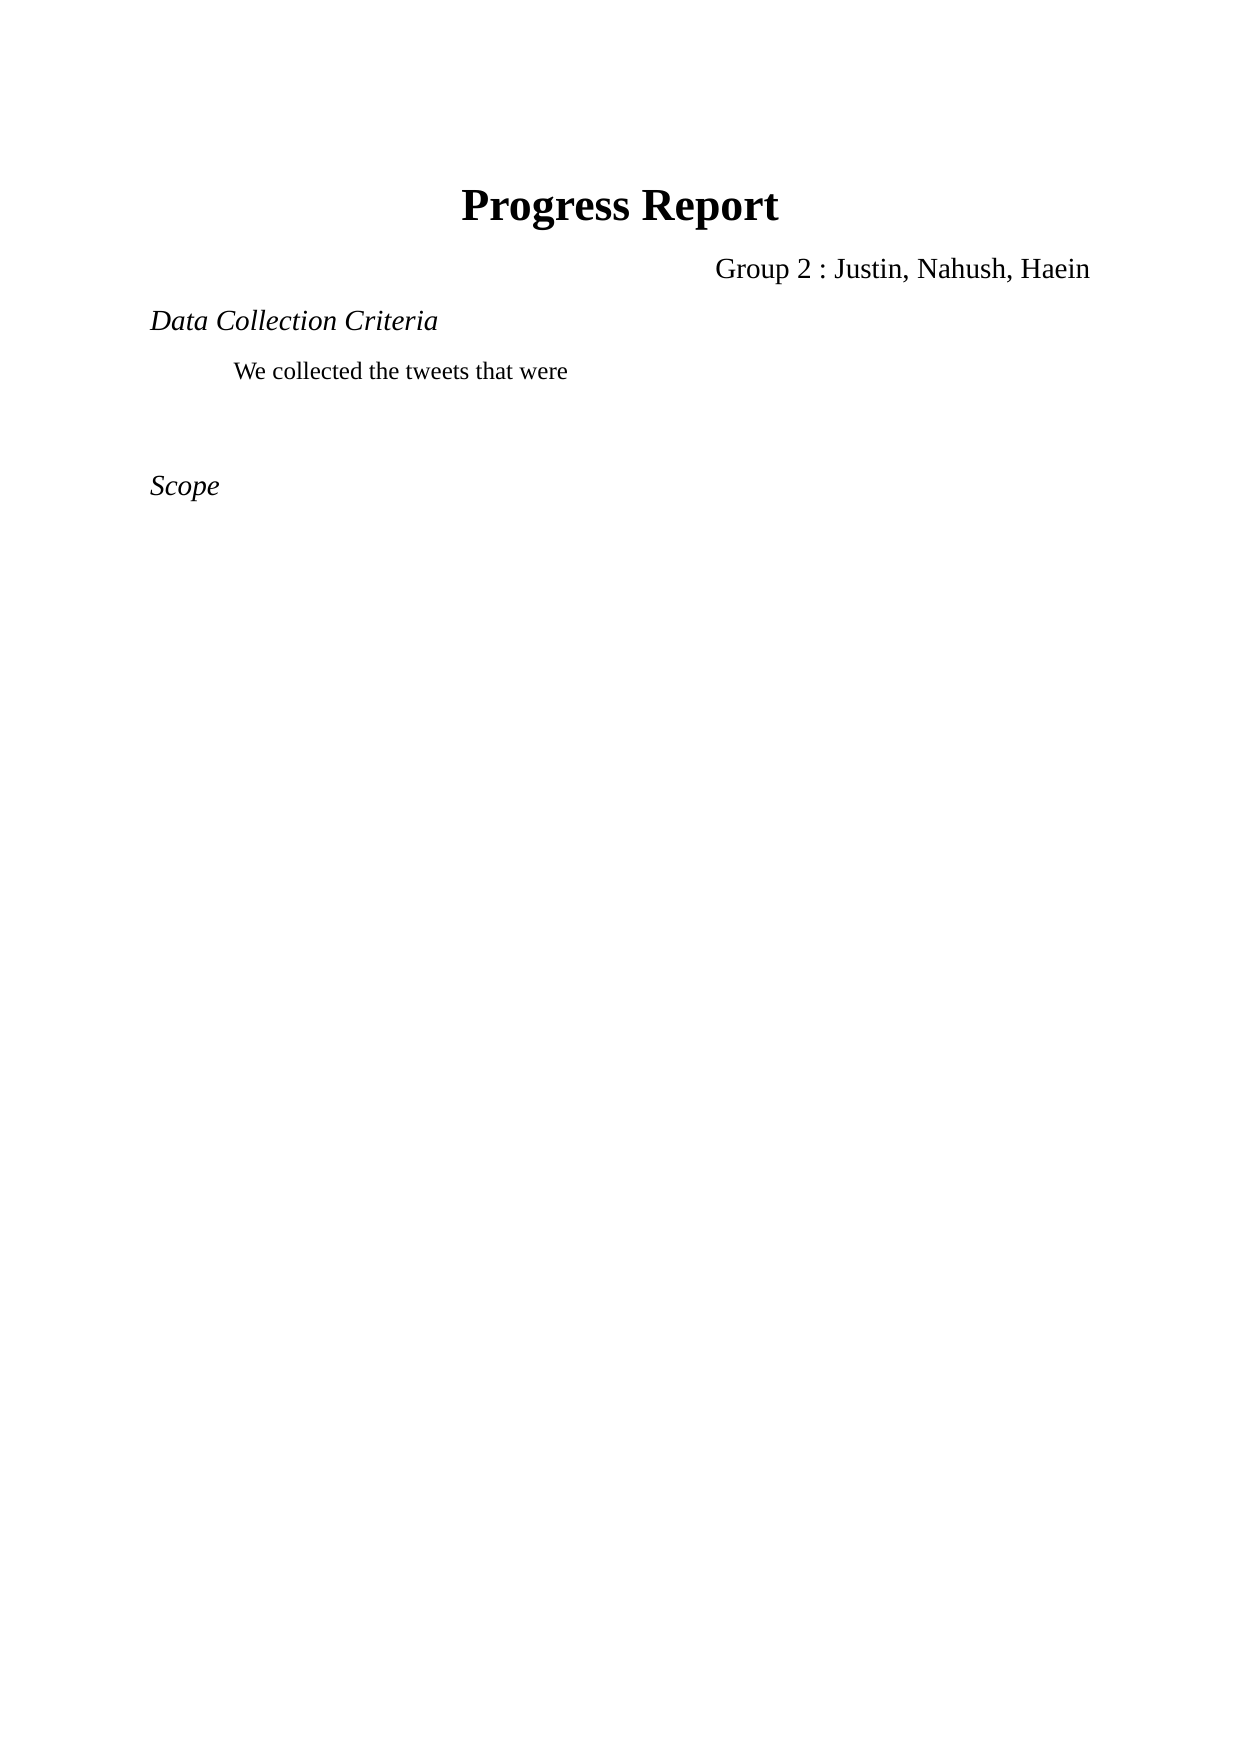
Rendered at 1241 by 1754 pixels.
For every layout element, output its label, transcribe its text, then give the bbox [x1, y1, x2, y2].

text Data Collection Criteria [150, 303, 1090, 337]
text Scope [150, 468, 1090, 502]
text Progress Report [150, 177, 1090, 230]
text We collected the tweets that were [150, 356, 1090, 385]
text Group 2 : Justin, Nahush, Haein [150, 251, 1090, 284]
